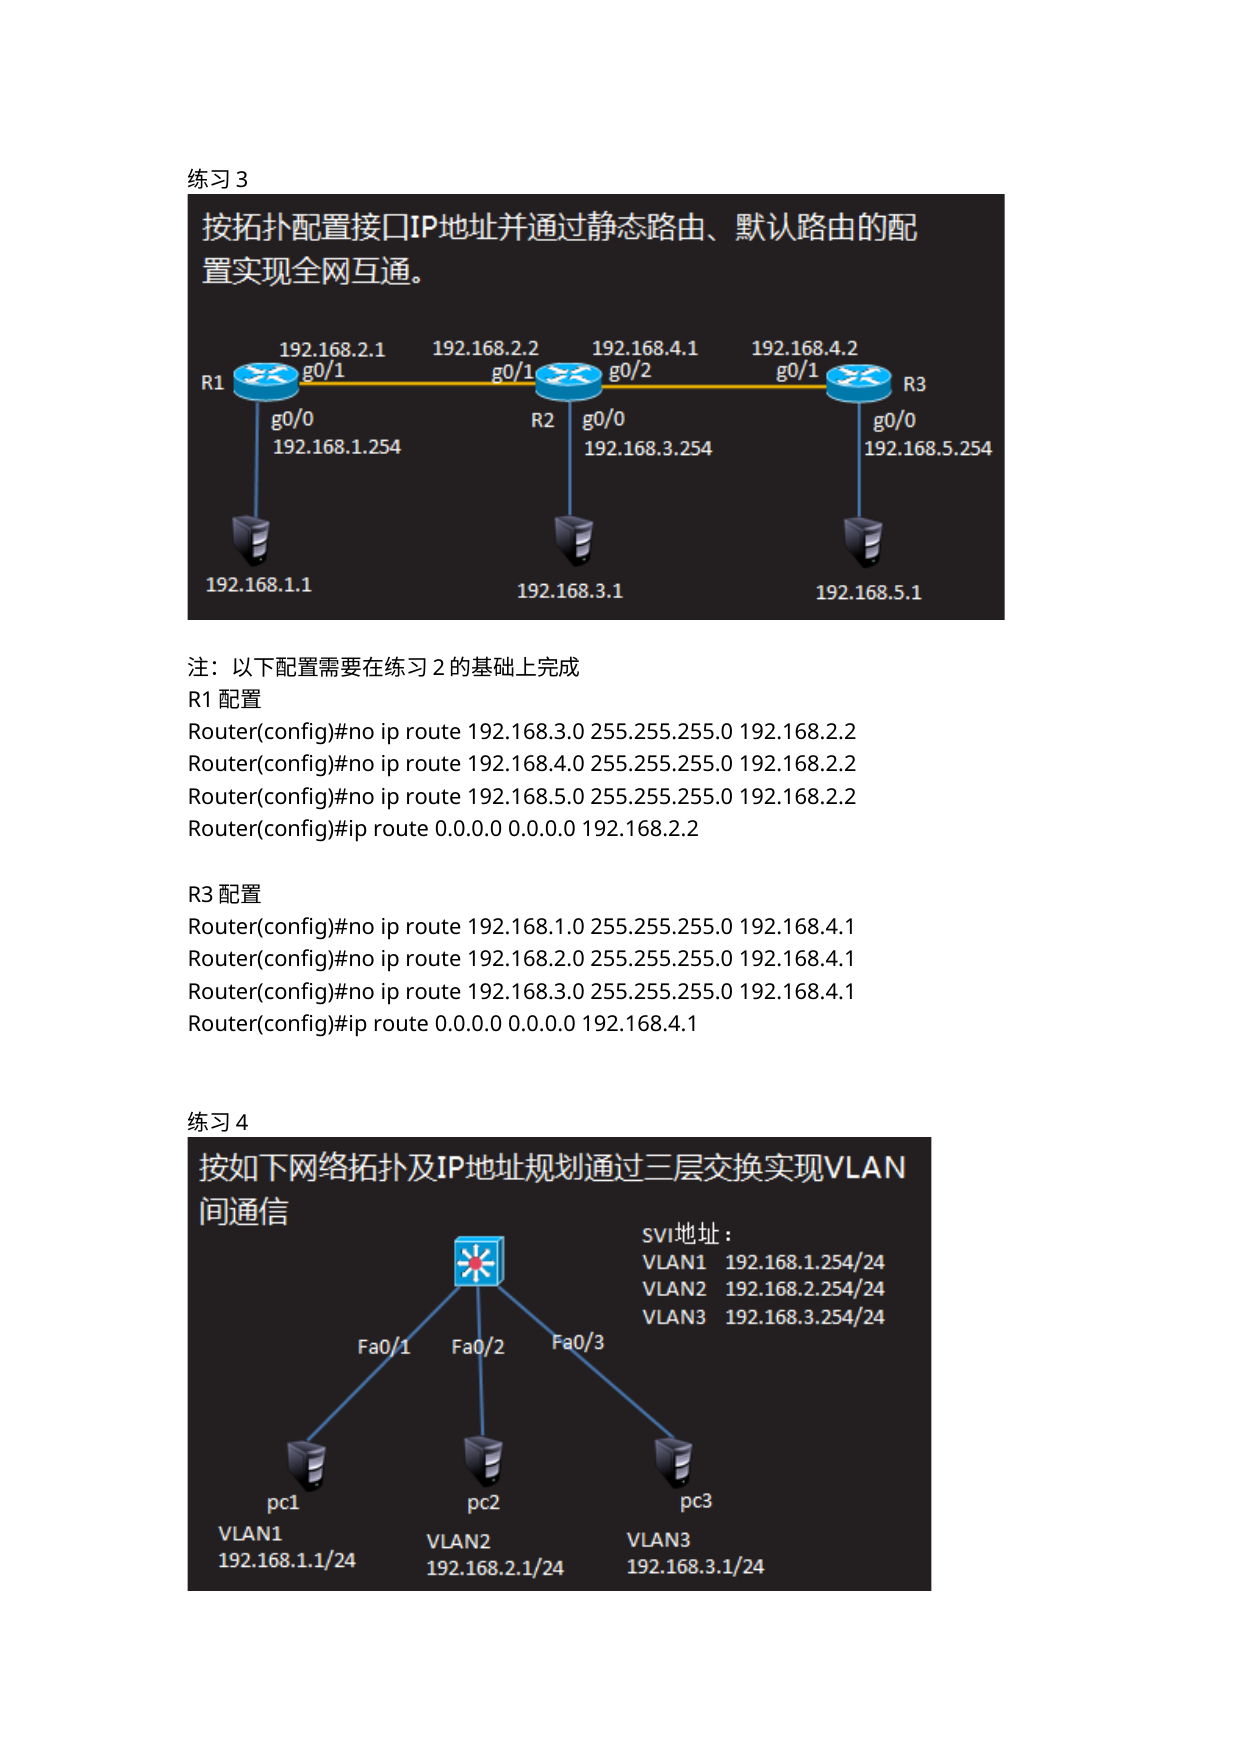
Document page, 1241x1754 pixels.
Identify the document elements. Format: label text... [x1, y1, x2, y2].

text 注：以下配置需要在练习2的基础上完成 [187, 649, 1053, 682]
text 练习3 [187, 162, 1053, 194]
text Router(config)#no ip route 192.168.3.0 255.255.255.0 192.168.2.2 [187, 714, 1053, 747]
text Router(config)#no ip route 192.168.3.0 255.255.255.0 192.168.4.1 [187, 974, 1053, 1007]
picture [187, 1137, 932, 1591]
picture [187, 194, 1005, 620]
text Router(config)#ip route 0.0.0.0 0.0.0.0 192.168.2.2 [187, 812, 1053, 844]
text Router(config)#no ip route 192.168.1.0 255.255.255.0 192.168.4.1 [187, 909, 1053, 942]
text 练习4 [187, 1104, 1053, 1137]
text Router(config)#no ip route 192.168.4.0 255.255.255.0 192.168.2.2 [187, 747, 1053, 779]
text Router(config)#no ip route 192.168.5.0 255.255.255.0 192.168.2.2 [187, 779, 1053, 812]
text R1配置 [187, 682, 1053, 714]
text Router(config)#no ip route 192.168.2.0 255.255.255.0 192.168.4.1 [187, 942, 1053, 974]
text R3配置 [187, 877, 1053, 909]
text Router(config)#ip route 0.0.0.0 0.0.0.0 192.168.4.1 [187, 1007, 1053, 1039]
